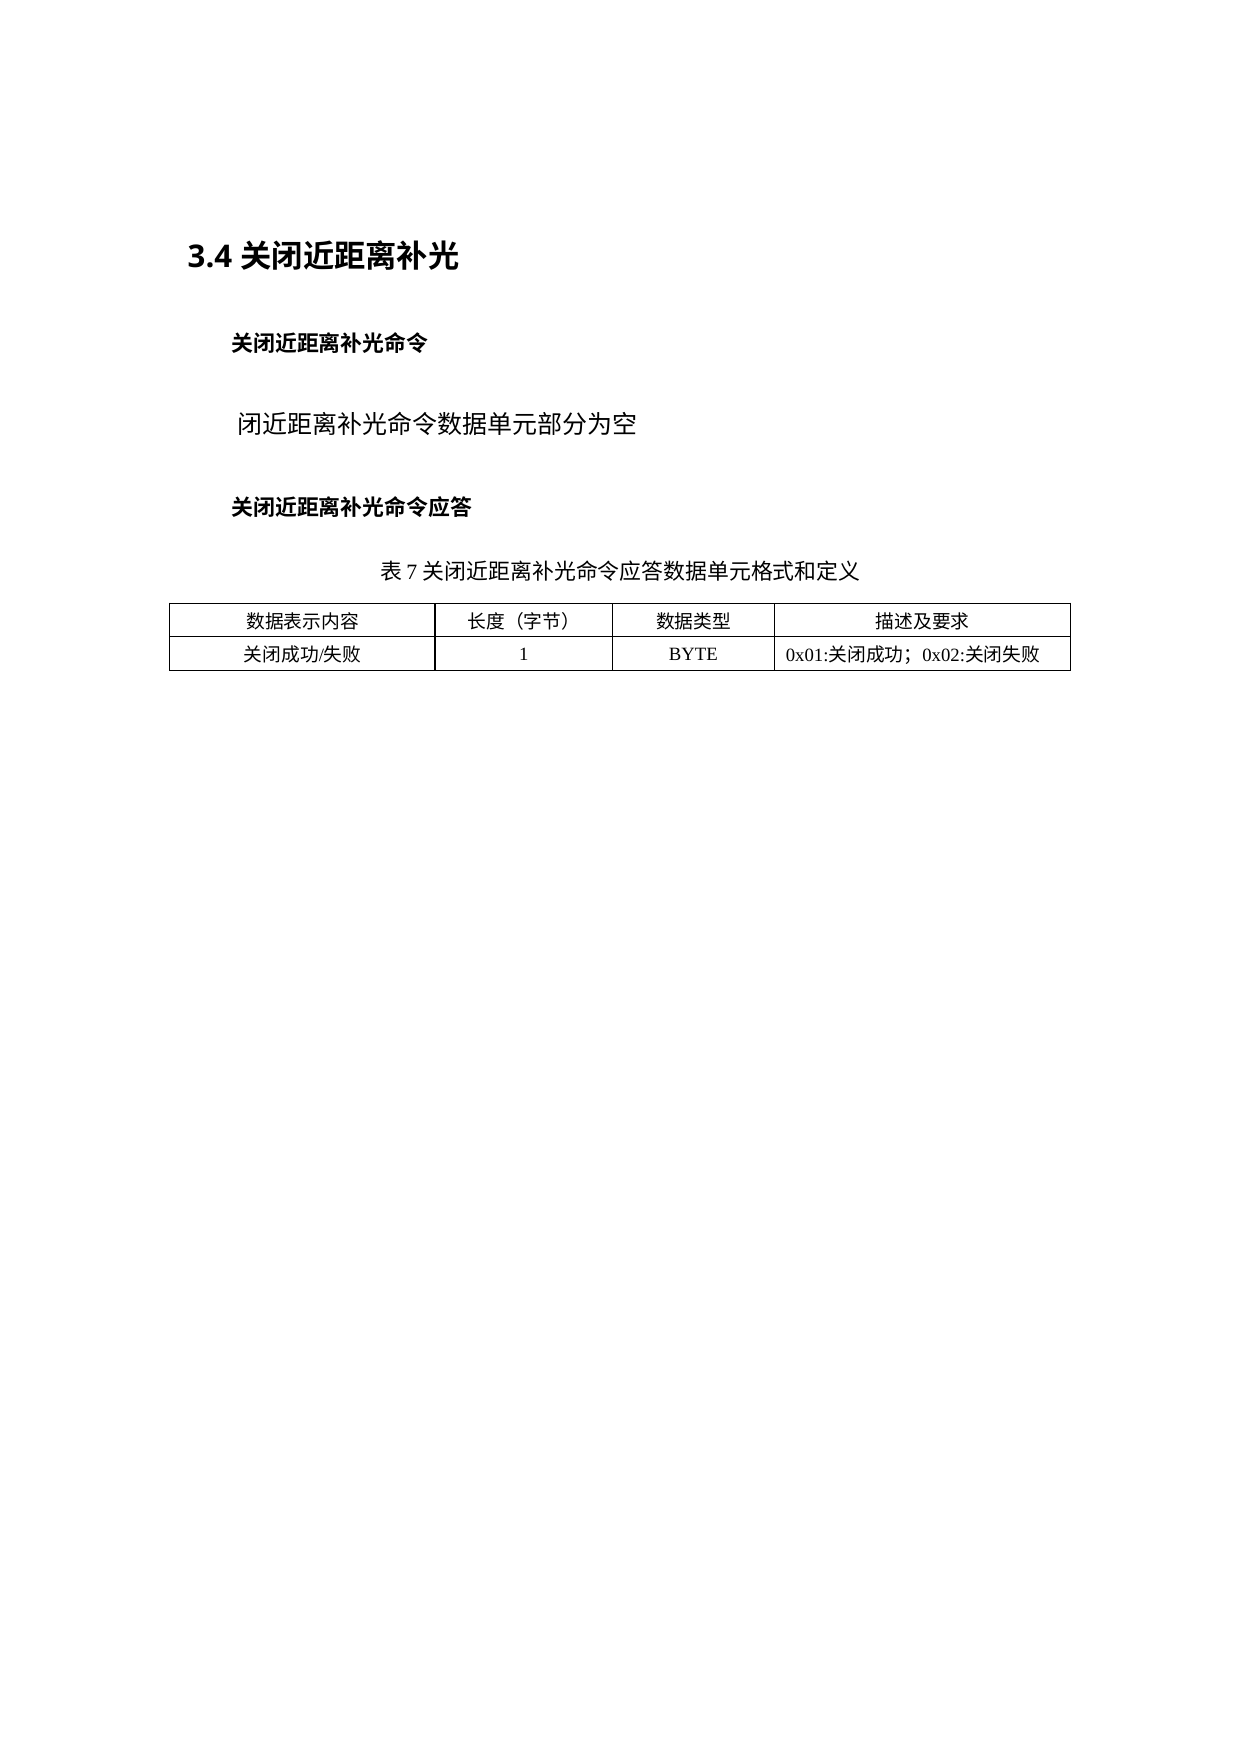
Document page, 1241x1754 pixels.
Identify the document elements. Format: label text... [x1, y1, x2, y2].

list 表7 关闭近距离补光命令应答数据单元格式和定义 [187, 554, 1053, 586]
table_header 描述及要求 [775, 604, 1070, 636]
table_header 数据表示内容 [170, 604, 434, 636]
text 关闭近距离补光命令 [187, 325, 1053, 358]
table_cell 关闭成功/失败 [170, 637, 434, 670]
table_cell BYTE [613, 637, 774, 670]
subtitle 3.4 关闭近距离补光 [187, 221, 1053, 286]
table_header 数据类型 [613, 604, 774, 636]
table_header 长度（字节） [436, 604, 612, 636]
table_cell 1 [436, 637, 612, 670]
text 闭近距离补光命令数据单元部分为空 [187, 390, 1053, 455]
text 关闭近距离补光命令应答 [187, 489, 1053, 522]
table_cell 0x01:关闭成功；0x02:关闭失败 [775, 637, 1070, 670]
